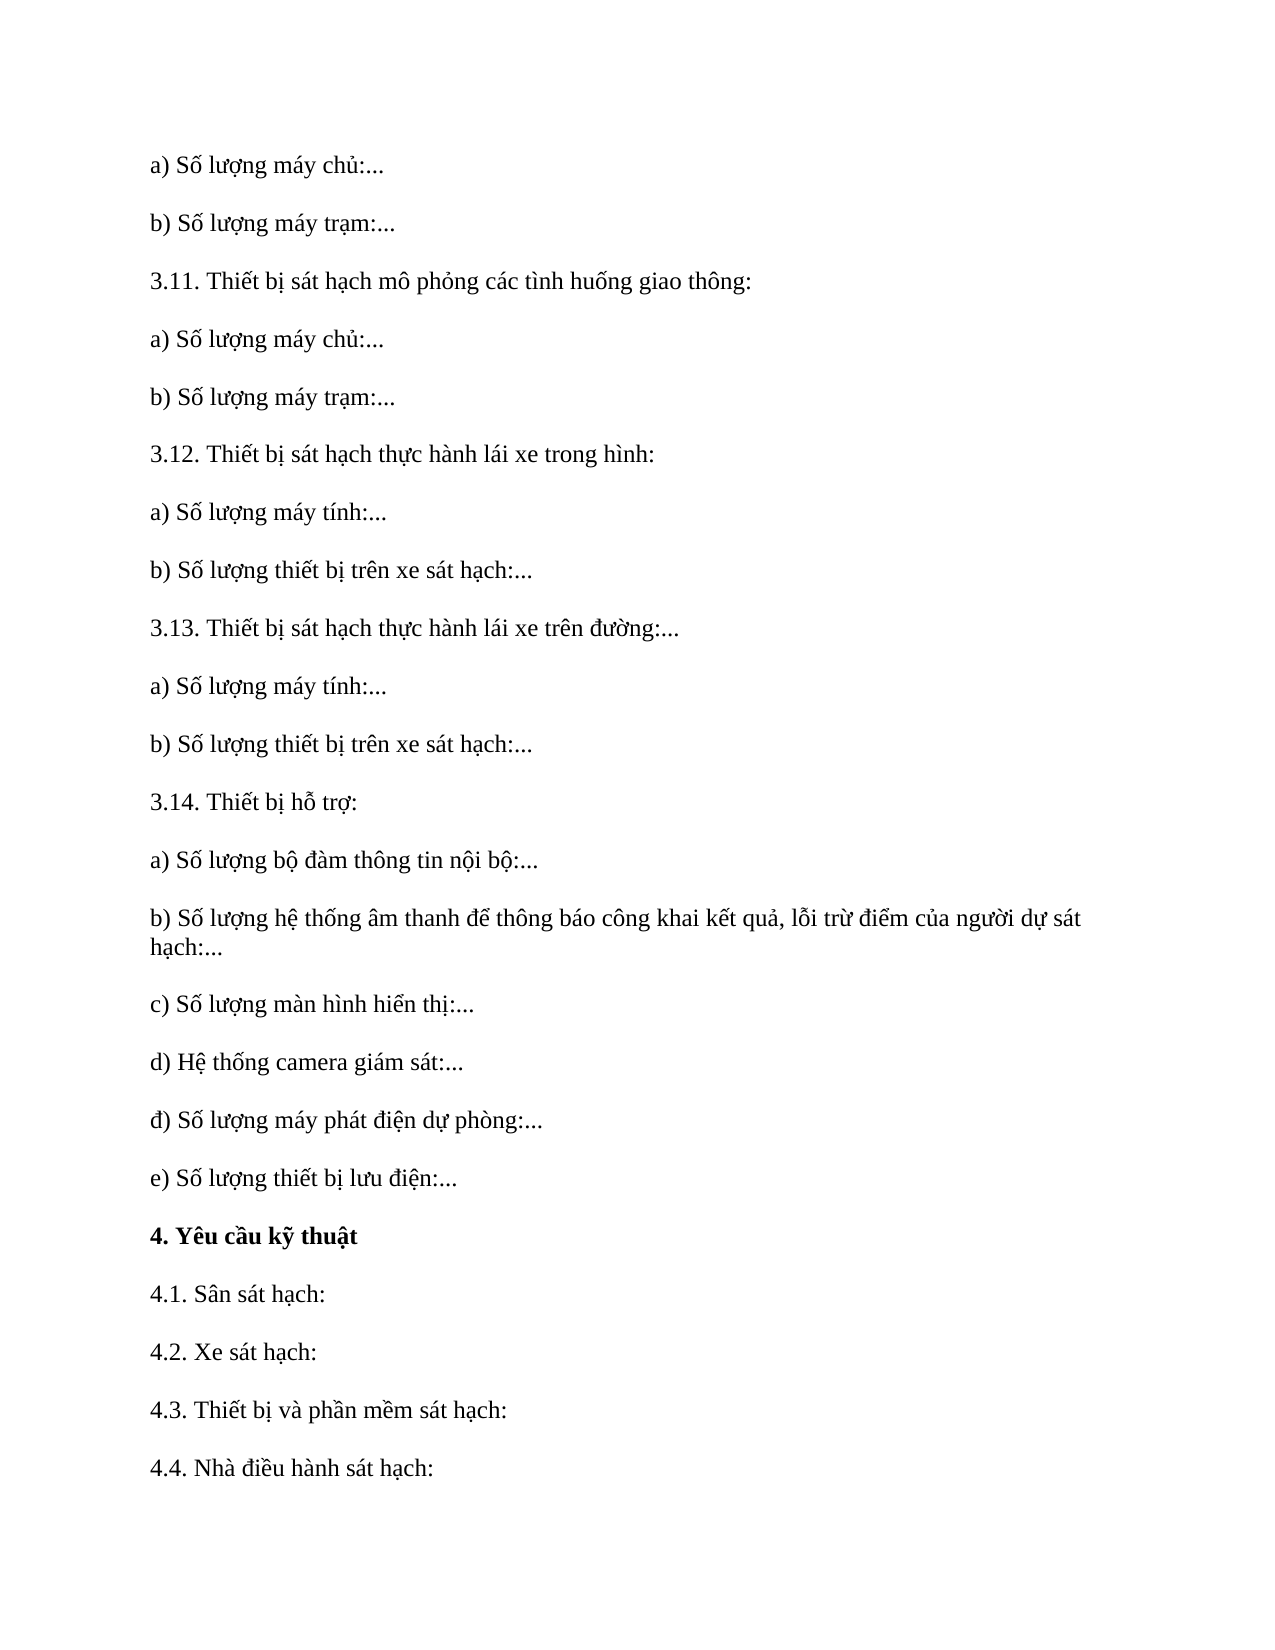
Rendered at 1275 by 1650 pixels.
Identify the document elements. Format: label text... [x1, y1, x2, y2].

text a) Số lượng bộ đàm thông tin nội bộ:... [150, 845, 1125, 874]
text e) Số lượng thiết bị lưu điện:... [150, 1163, 1125, 1192]
text 3.13. Thiết bị sát hạch thực hành lái xe trên đường:... [150, 613, 1125, 642]
text a) Số lượng máy tính:... [150, 497, 1125, 526]
text b) Số lượng thiết bị trên xe sát hạch:... [150, 555, 1125, 584]
text 4.4. Nhà điều hành sát hạch: [150, 1453, 1125, 1482]
text 3.12. Thiết bị sát hạch thực hành lái xe trong hình: [150, 439, 1125, 468]
text b) Số lượng hệ thống âm thanh để thông báo công khai kết quả, lỗi trừ điểm của người dự sát hạch:... [150, 903, 1125, 960]
text c) Số lượng màn hình hiển thị:... [150, 989, 1125, 1018]
text a) Số lượng máy chủ:... [150, 324, 1125, 352]
text a) Số lượng máy chủ:... [150, 150, 1125, 179]
text 3.14. Thiết bị hỗ trợ: [150, 787, 1125, 816]
text b) Số lượng máy trạm:... [150, 208, 1125, 237]
text b) Số lượng máy trạm:... [150, 382, 1125, 410]
text 4.3. Thiết bị và phần mềm sát hạch: [150, 1395, 1125, 1424]
text d) Hệ thống camera giám sát:... [150, 1047, 1125, 1076]
text b) Số lượng thiết bị trên xe sát hạch:... [150, 729, 1125, 758]
text 3.11. Thiết bị sát hạch mô phỏng các tình huống giao thông: [150, 266, 1125, 294]
text đ) Số lượng máy phát điện dự phòng:... [150, 1105, 1125, 1134]
text 4.1. Sân sát hạch: [150, 1279, 1125, 1308]
text a) Số lượng máy tính:... [150, 671, 1125, 700]
text 4.2. Xe sát hạch: [150, 1337, 1125, 1366]
text 4. Yêu cầu kỹ thuật [150, 1221, 1125, 1250]
